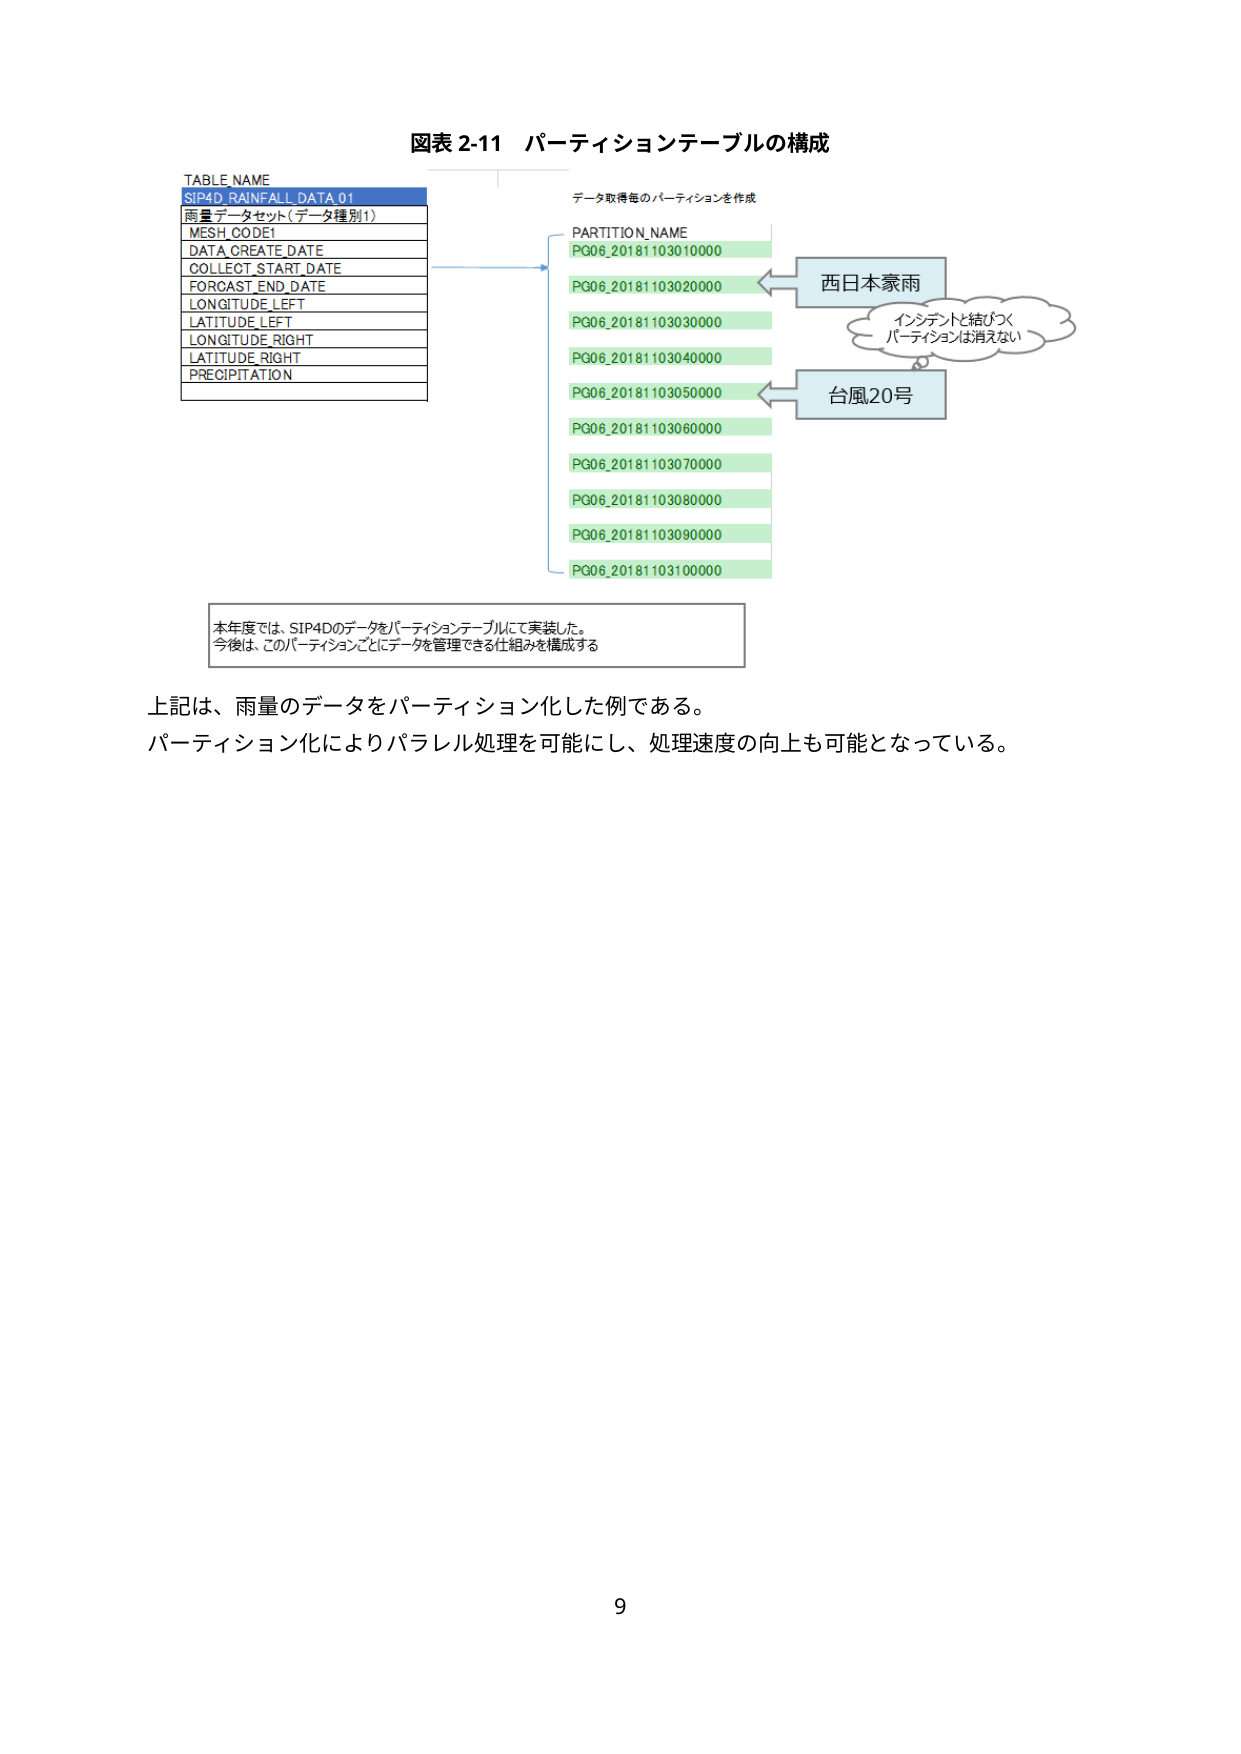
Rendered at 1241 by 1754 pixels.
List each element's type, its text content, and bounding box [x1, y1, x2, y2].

picture [147, 161, 1093, 686]
text パーティション化によりパラレル処理を可能にし、処理速度の向上も可能となっている。 [148, 723, 1092, 761]
text 上記は、雨量のデータをパーティション化した例である。 [148, 686, 1092, 723]
